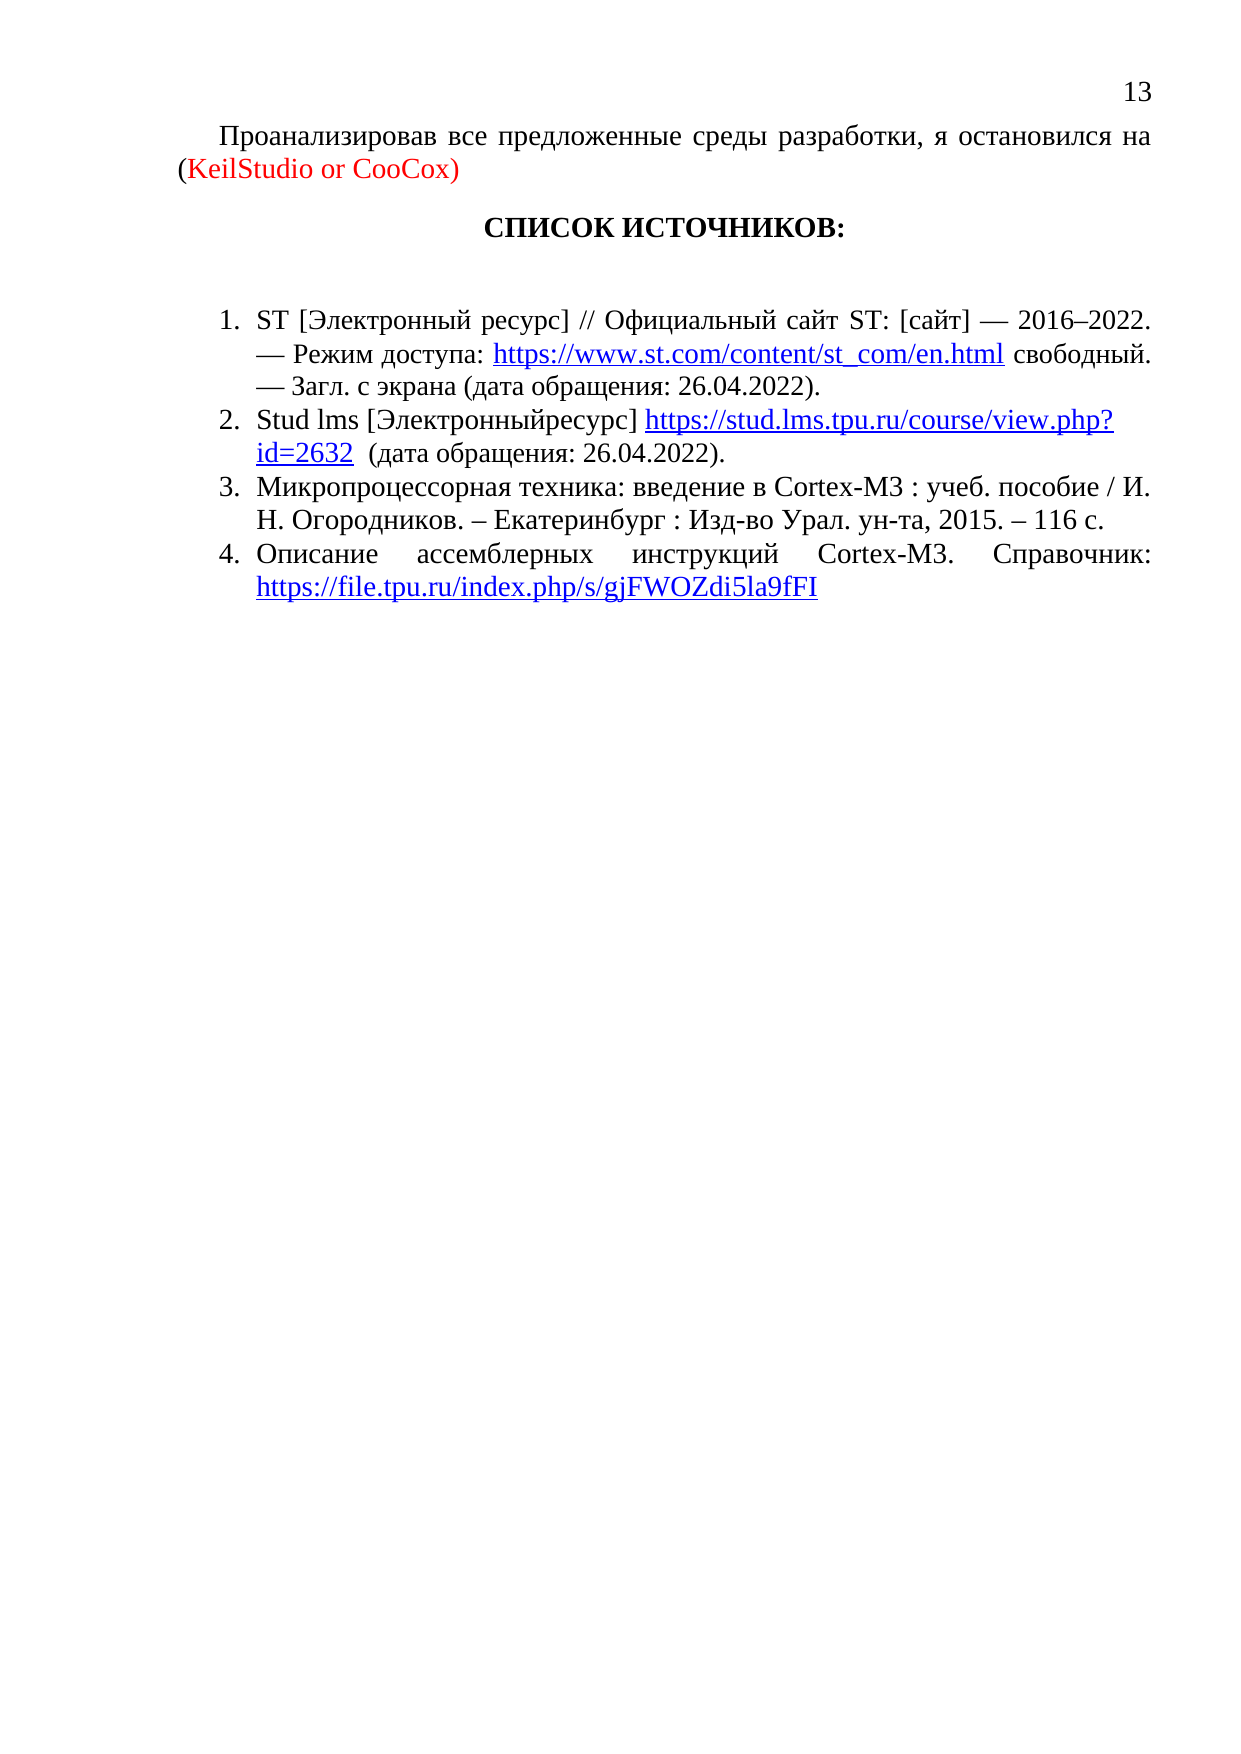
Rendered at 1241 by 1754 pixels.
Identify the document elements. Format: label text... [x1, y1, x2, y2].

list Микропроцессорная техника: введение в Cortex-M3 : учеб. пособие / И. Н. Огородников. – Екатеринбург : Изд-во Урал. ун-та, 2015. – 116 с. [218, 469, 1152, 536]
list ST [Электронный ресурс] // Официальный сайт ST: [сайт] — 2016–2022. — Режим доступа: https://www.st.com/content/st_com/en.html свободный. — Загл. с экрана (дата обращения: 26.04.2022). [218, 302, 1152, 402]
list Stud lms [Электронныйресурс] https://stud.lms.tpu.ru/course/view.php?id=2632 (дата обращения: 26.04.2022). [218, 402, 1152, 469]
text Проанализировав все предложенные среды разработки, я остановился на (KeilStudio or CooCox) [177, 118, 1152, 185]
list Описание ассемблерных инструкций Cortex-M3. Справочник: https://file.tpu.ru/index.php/s/gjFWOZdi5la9fFI [218, 536, 1152, 603]
subtitle Список источников: [177, 210, 1152, 244]
